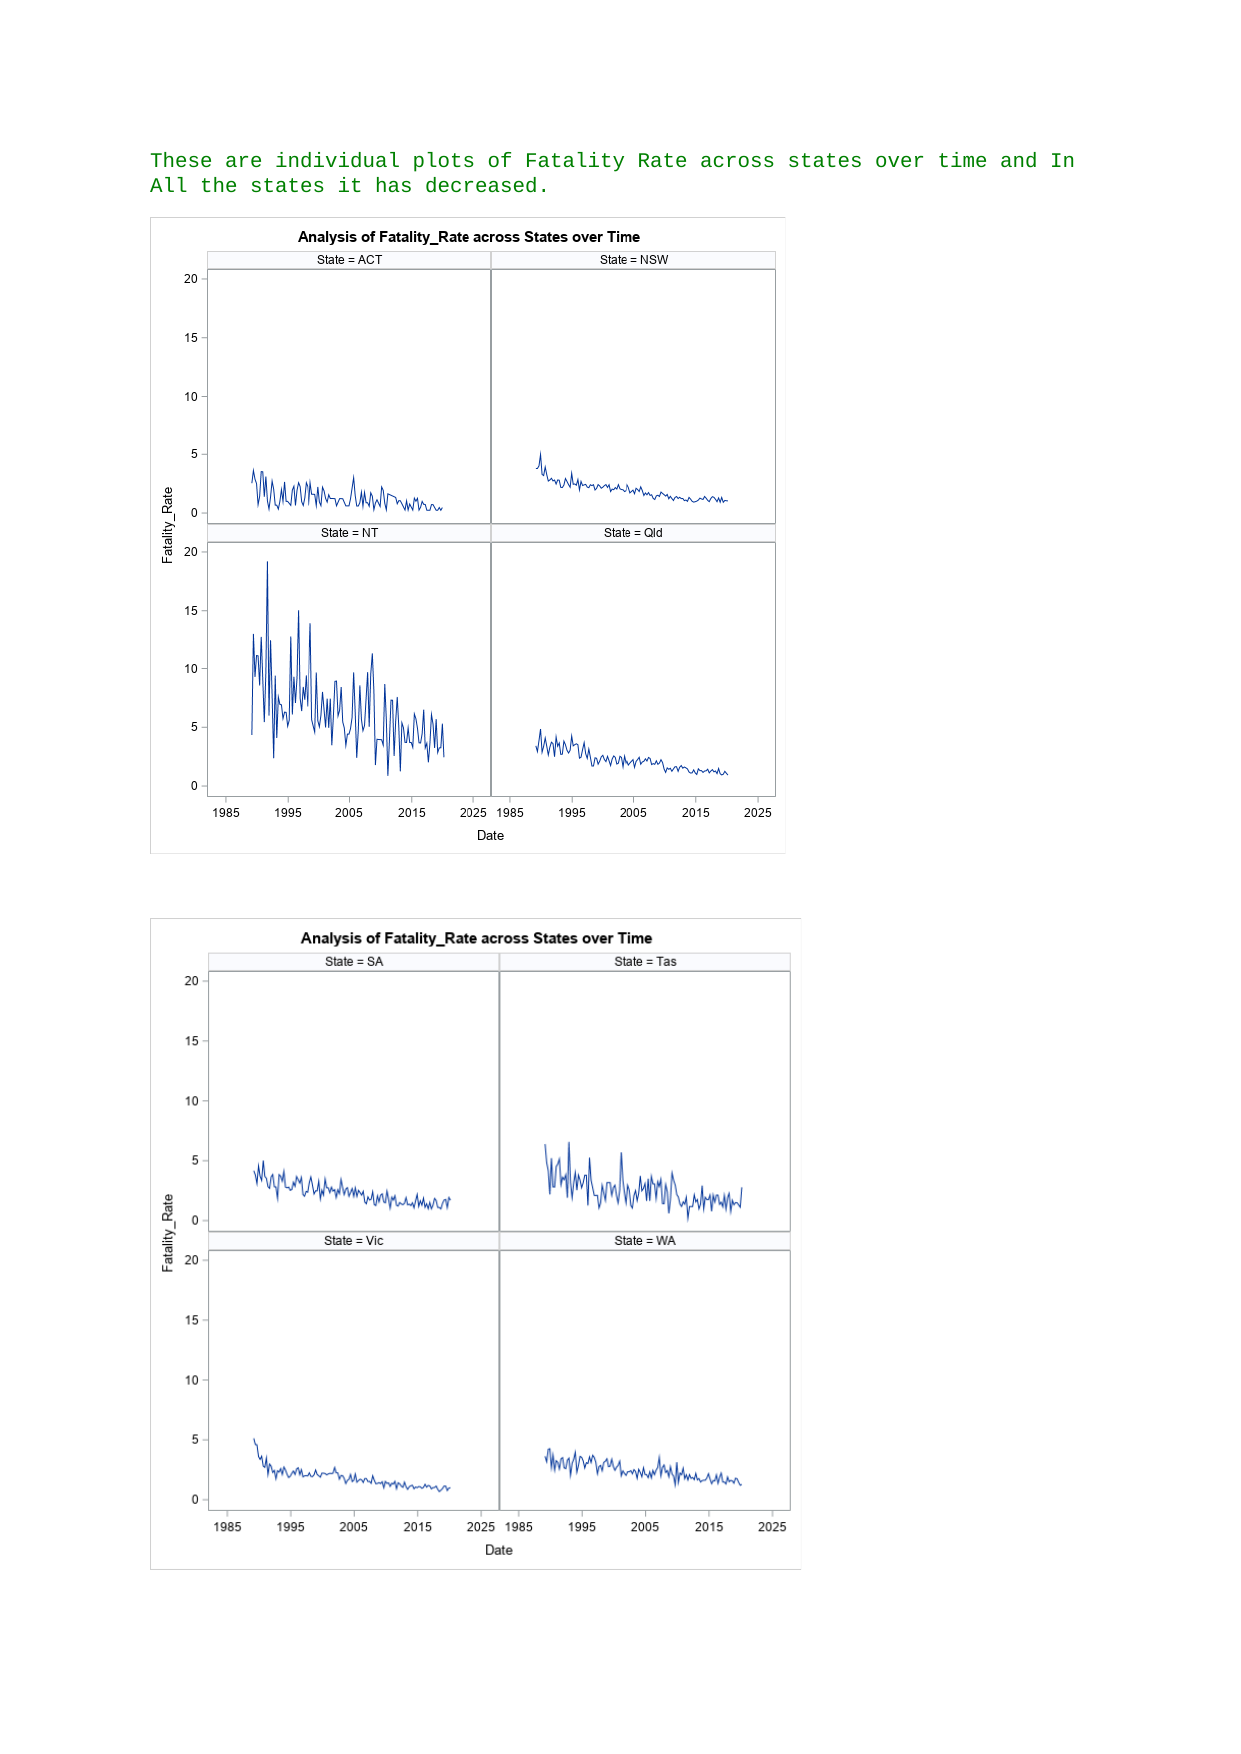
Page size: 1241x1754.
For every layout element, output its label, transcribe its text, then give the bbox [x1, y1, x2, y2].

picture [150, 217, 786, 854]
picture [150, 918, 802, 1570]
text These are individual plots of Fatality Rate across states over time and In All the states it has decreased. [150, 150, 1090, 199]
